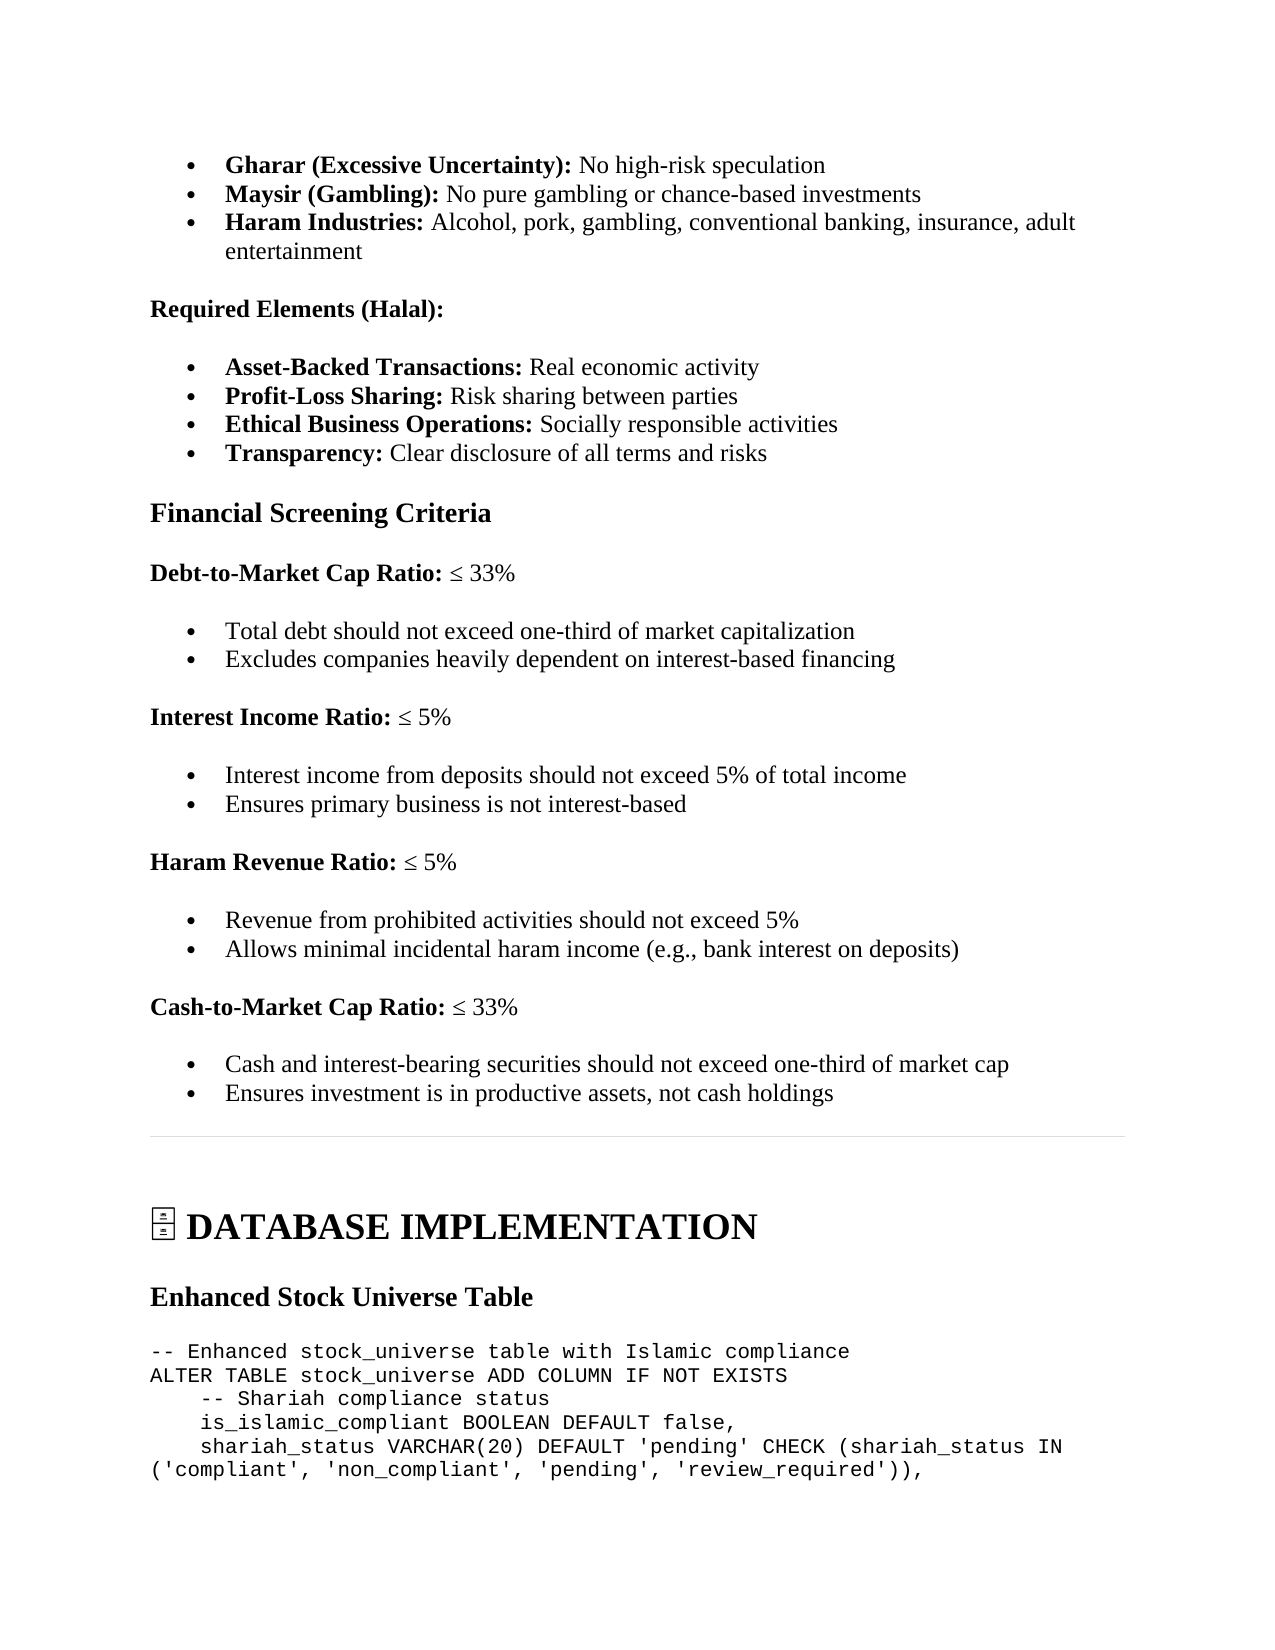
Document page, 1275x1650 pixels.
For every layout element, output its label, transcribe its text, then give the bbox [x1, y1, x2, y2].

list Asset-Backed Transactions: Real economic activity [187, 352, 1125, 381]
list Cash and interest-bearing securities should not exceed one-third of market cap [187, 1049, 1125, 1078]
list Ensures investment is in productive assets, not cash holdings [187, 1078, 1125, 1107]
list Total debt should not exceed one-third of market capitalization [187, 616, 1125, 644]
list Profit-Loss Sharing: Risk sharing between parties [187, 381, 1125, 409]
list Ethical Business Operations: Socially responsible activities [187, 409, 1125, 438]
text 🗄️ DATABASE IMPLEMENTATION [150, 1199, 1125, 1250]
text Interest Income Ratio: ≤ 5% [150, 702, 1125, 731]
list Gharar (Excessive Uncertainty): No high-risk speculation [187, 150, 1125, 179]
list Revenue from prohibited activities should not exceed 5% [187, 905, 1125, 934]
list Ensures primary business is not interest-based [187, 789, 1125, 818]
text Required Elements (Halal): [150, 294, 1125, 323]
list Maysir (Gambling): No pure gambling or chance-based investments [187, 179, 1125, 207]
text Enhanced Stock Universe Table [150, 1279, 1125, 1312]
text Financial Screening Criteria [150, 496, 1125, 529]
text -- Shariah compliance status [150, 1388, 1125, 1412]
text Cash-to-Market Cap Ratio: ≤ 33% [150, 992, 1125, 1020]
text Debt-to-Market Cap Ratio: ≤ 33% [150, 558, 1125, 587]
text -- Enhanced stock_universe table with Islamic compliance [150, 1341, 1125, 1365]
text ALTER TABLE stock_universe ADD COLUMN IF NOT EXISTS [150, 1365, 1125, 1388]
text shariah_status VARCHAR(20) DEFAULT 'pending' CHECK (shariah_status IN ('compliant', 'non_compliant', 'pending', 'review_required')), [150, 1436, 1125, 1483]
text is_islamic_compliant BOOLEAN DEFAULT false, [150, 1412, 1125, 1436]
list Transparency: Clear disclosure of all terms and risks [187, 438, 1125, 467]
list Allows minimal incidental haram income (e.g., bank interest on deposits) [187, 934, 1125, 962]
text Haram Revenue Ratio: ≤ 5% [150, 847, 1125, 876]
list Excludes companies heavily dependent on interest-based financing [187, 644, 1125, 673]
list Interest income from deposits should not exceed 5% of total income [187, 760, 1125, 789]
list Haram Industries: Alcohol, pork, gambling, conventional banking, insurance, adult entertainment [187, 207, 1125, 265]
